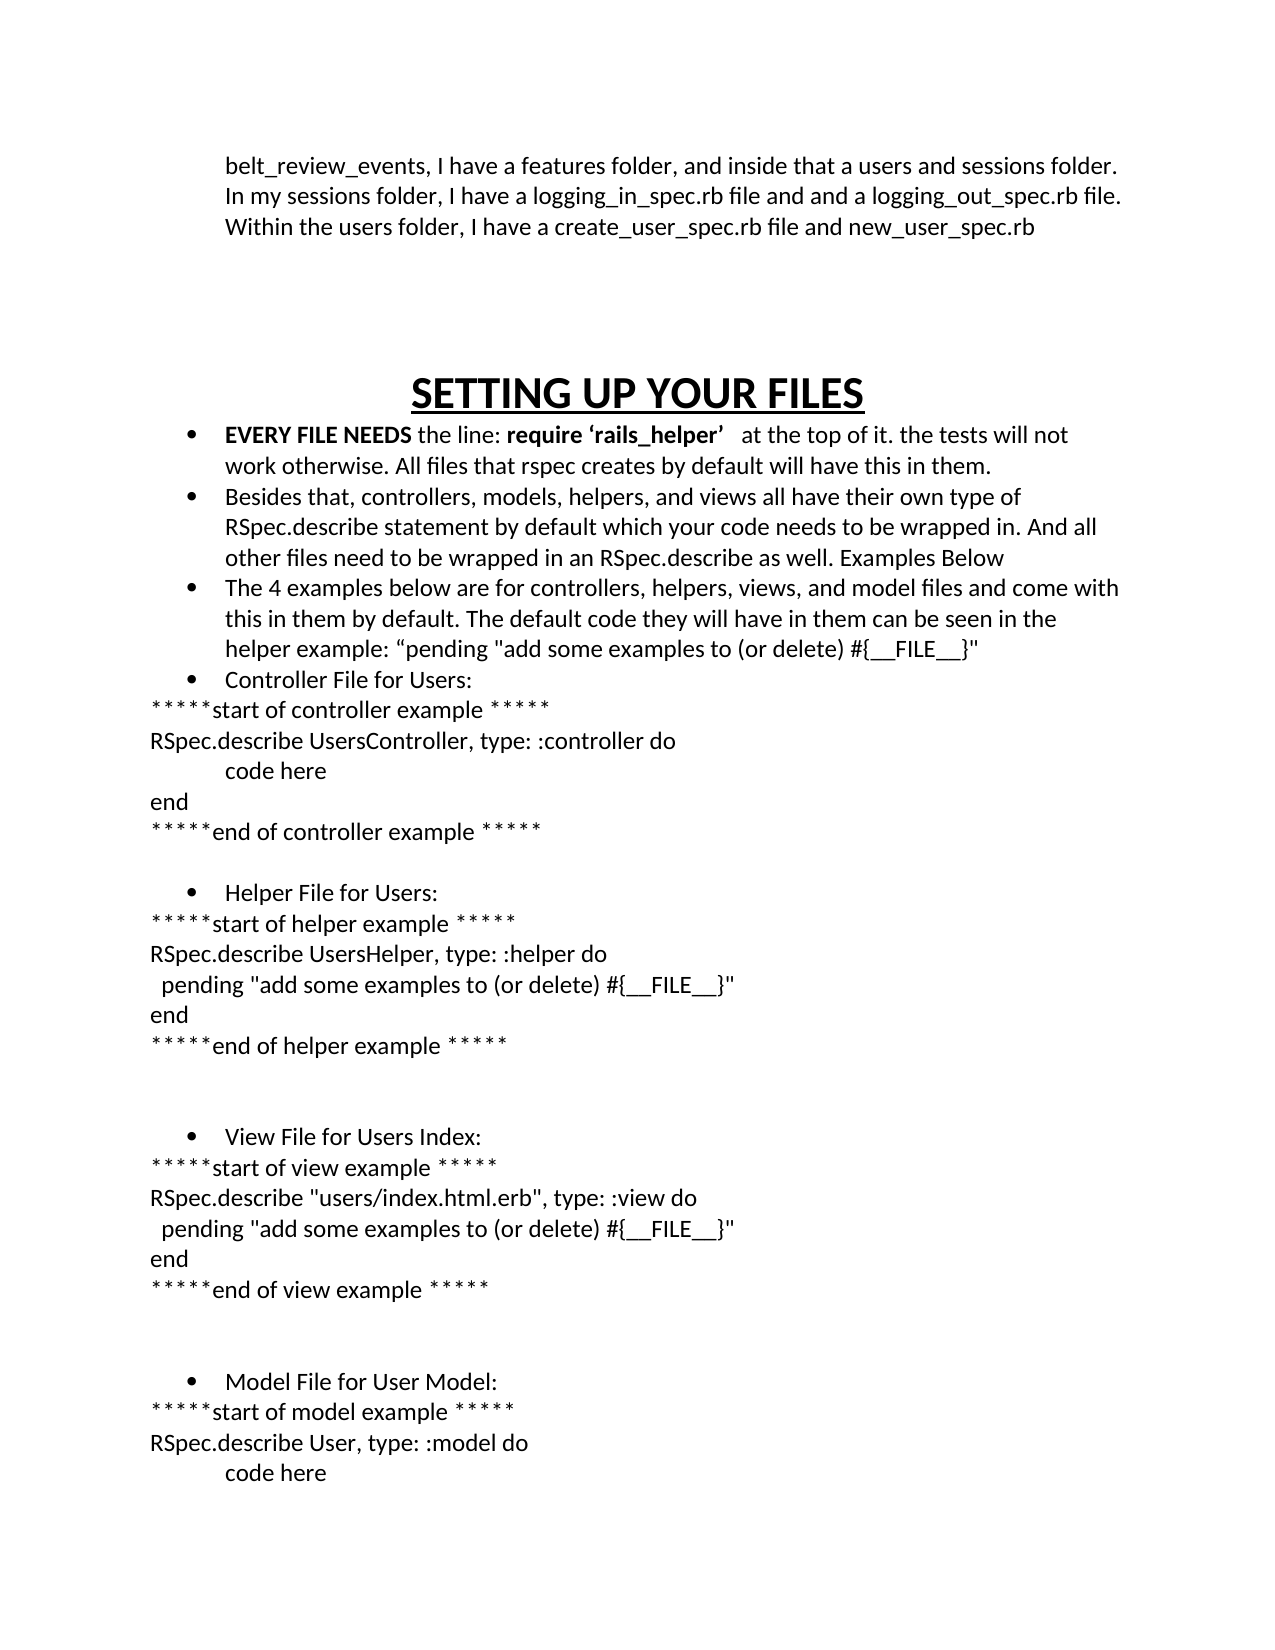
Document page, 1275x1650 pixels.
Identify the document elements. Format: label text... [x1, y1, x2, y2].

list Model File for User Model: [187, 1366, 1125, 1396]
text end [150, 1244, 1125, 1274]
text *****end of helper example ***** [150, 1030, 1125, 1061]
text pending "add some examples to (or delete) #{__FILE__}" [150, 969, 1125, 999]
text code here [150, 1457, 1125, 1488]
list The 4 examples below are for controllers, helpers, views, and model files and come with this in them by default. The default code they will have in them can be seen in the helper example: “pending "add some examples to (or delete) #{__FILE__}" [187, 572, 1125, 664]
list Controller File for Users: [187, 664, 1125, 694]
text RSpec.describe UsersController, type: :controller do [150, 725, 1125, 755]
text RSpec.describe UsersHelper, type: :helper do [150, 938, 1125, 969]
list EVERY FILE NEEDS the line: require ‘rails_helper’ at the top of it. the tests will not work otherwise. All files that rspec creates by default will have this in them. [187, 419, 1125, 481]
list Helper File for Users: [187, 877, 1125, 908]
text SETTING UP YOUR FILES [150, 364, 1125, 419]
list Besides that, controllers, models, helpers, and views all have their own type of RSpec.describe statement by default which your code needs to be wrapped in. And all other files need to be wrapped in an RSpec.describe as well. Examples Below [187, 481, 1125, 572]
text *****start of helper example ***** [150, 908, 1125, 938]
text *****start of model example ***** [150, 1396, 1125, 1427]
text *****end of view example ***** [150, 1274, 1125, 1305]
text end [150, 786, 1125, 816]
text RSpec.describe User, type: :model do [150, 1427, 1125, 1457]
list View File for Users Index: [187, 1122, 1125, 1152]
text *****end of controller example ***** [150, 816, 1125, 847]
text code here [150, 755, 1125, 786]
text *****start of view example ***** [150, 1152, 1125, 1183]
text *****start of controller example ***** [150, 694, 1125, 725]
text end [150, 999, 1125, 1030]
text RSpec.describe "users/index.html.erb", type: :view do [150, 1183, 1125, 1213]
text pending "add some examples to (or delete) #{__FILE__}" [150, 1213, 1125, 1244]
